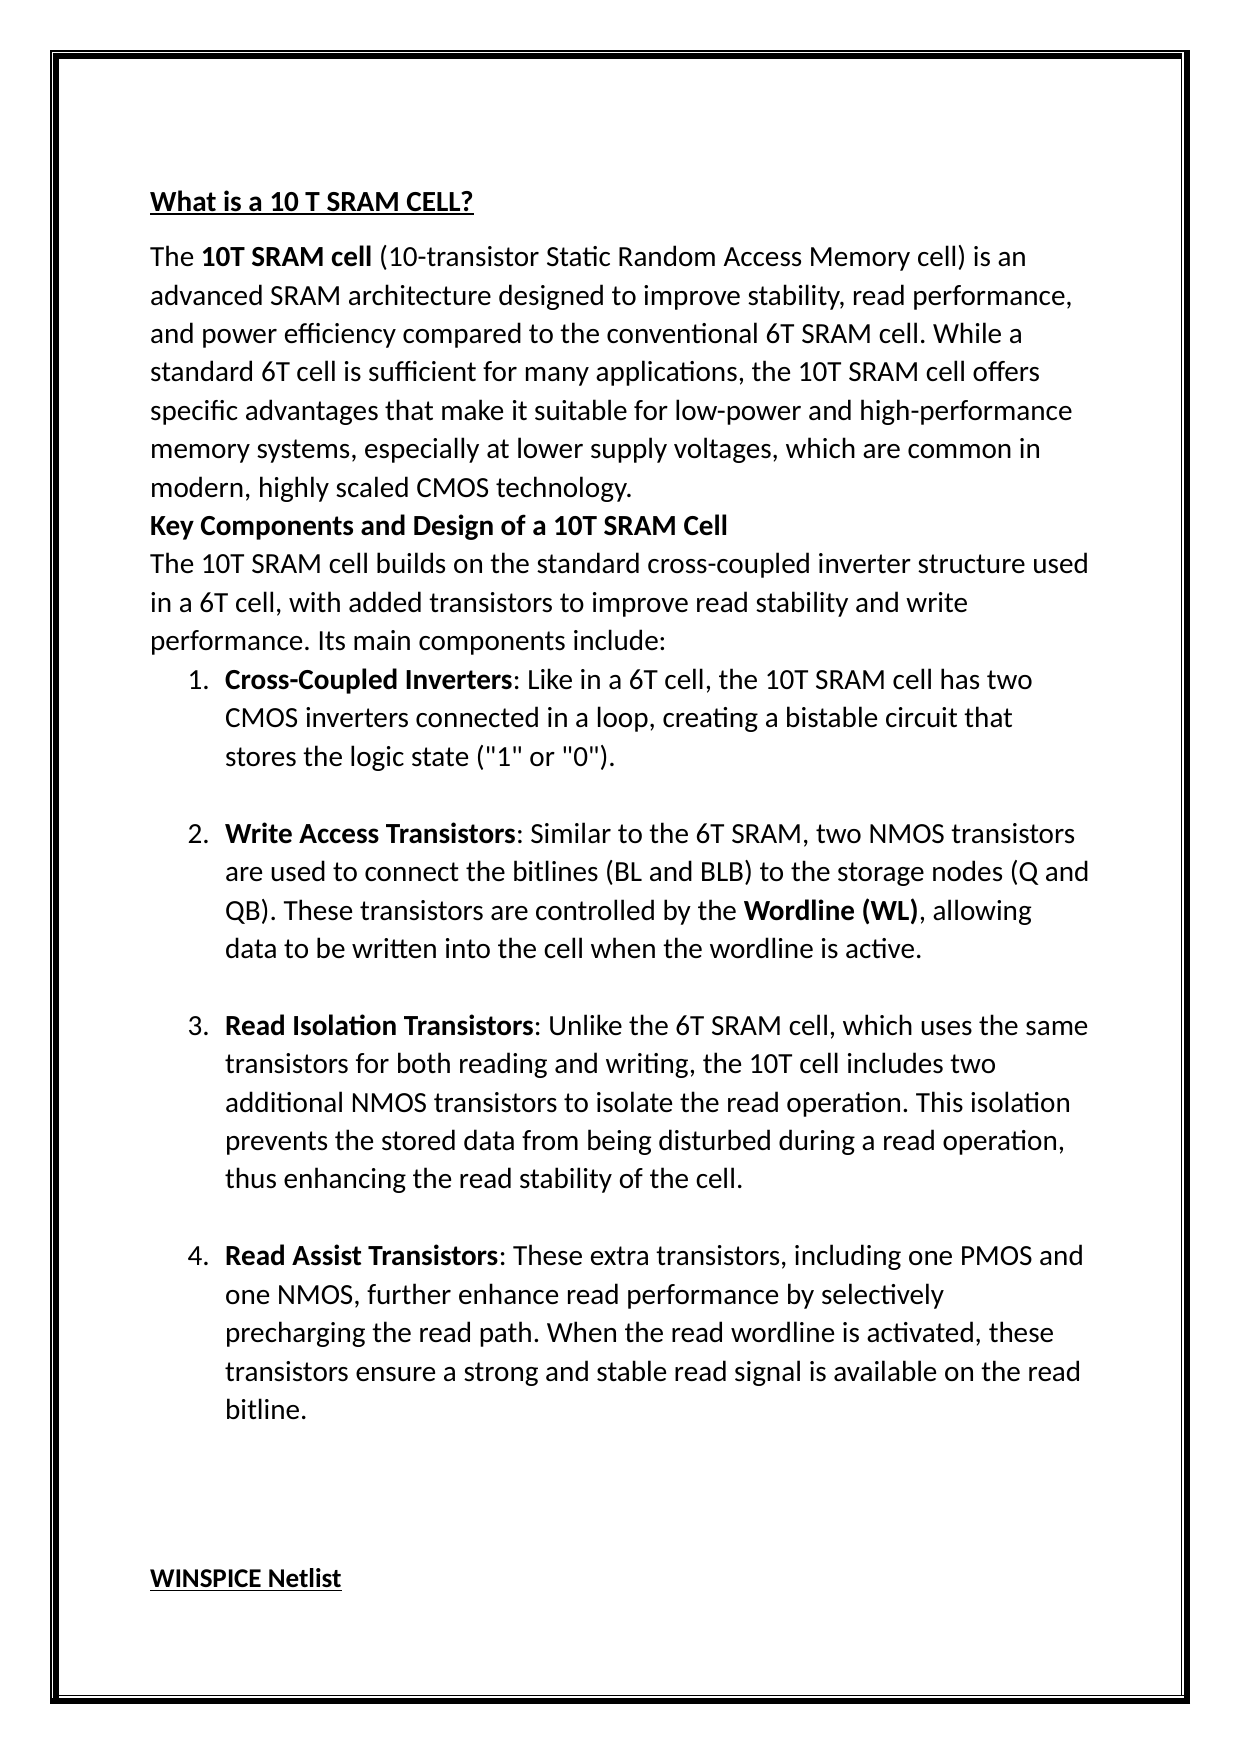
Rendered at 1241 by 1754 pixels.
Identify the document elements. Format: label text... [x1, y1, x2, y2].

list Write Access Transistors: Similar to the 6T SRAM, two NMOS transistors are used to connect the bitlines (BL and BLB) to the storage nodes (Q and QB). These transistors are controlled by the Wordline (WL), allowing data to be written into the cell when the wordline is active. [187, 815, 1090, 966]
text Key Components and Design of a 10T SRAM Cell [150, 507, 1090, 543]
text WINSPICE Netlist [150, 1561, 1090, 1594]
list Read Assist Transistors: These extra transistors, including one PMOS and one NMOS, further enhance read performance by selectively precharging the read path. When the read wordline is activated, these transistors ensure a strong and stable read signal is available on the read bitline. [187, 1237, 1090, 1427]
list Cross-Coupled Inverters: Like in a 6T cell, the 10T SRAM cell has two CMOS inverters connected in a loop, creating a bistable circuit that stores the logic state ("1" or "0"). [187, 661, 1090, 773]
text What is a 10 T SRAM CELL? [150, 183, 1090, 219]
text The 10T SRAM cell (10-transistor Static Random Access Memory cell) is an advanced SRAM architecture designed to improve stability, read performance, and power efficiency compared to the conventional 6T SRAM cell. While a standard 6T cell is sufficient for many applications, the 10T SRAM cell offers specific advantages that make it suitable for low-power and high-performance memory systems, especially at lower supply voltages, which are common in modern, highly scaled CMOS technology. [150, 238, 1090, 504]
text The 10T SRAM cell builds on the standard cross-coupled inverter structure used in a 6T cell, with added transistors to improve read stability and write performance. Its main components include: [150, 546, 1090, 658]
list Read Isolation Transistors: Unlike the 6T SRAM cell, which uses the same transistors for both reading and writing, the 10T cell includes two additional NMOS transistors to isolate the read operation. This isolation prevents the stored data from being disturbed during a read operation, thus enhancing the read stability of the cell. [187, 1007, 1090, 1196]
